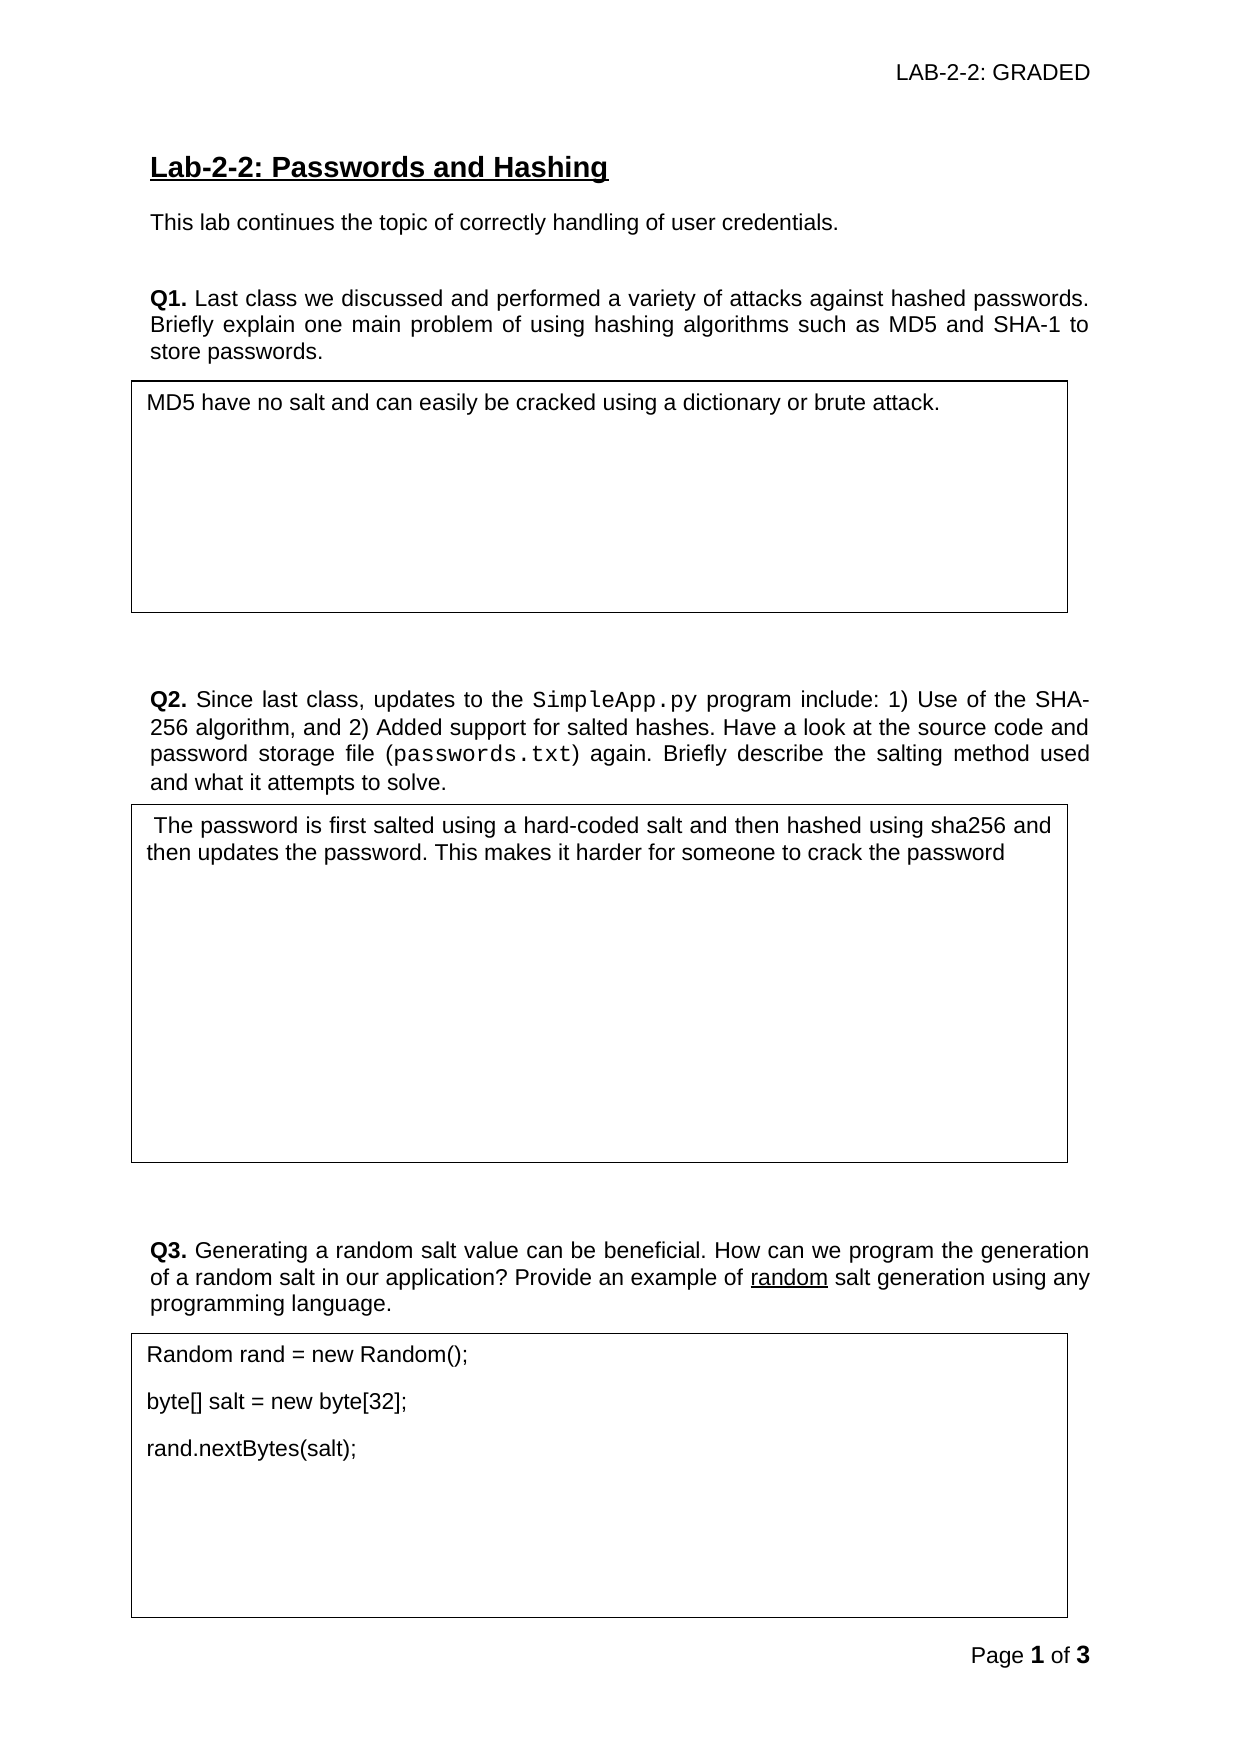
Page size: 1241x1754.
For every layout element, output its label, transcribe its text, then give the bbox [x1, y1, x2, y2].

text Q2. Since last class, updates to the SimpleApp.py program include: 1) Use of the SHA-256 algorithm, and 2) Added support for salted hashes. Have a look at the source code and password storage file (passwords.txt) again. Briefly describe the salting method used and what it attempts to solve. [150, 426, 1090, 795]
subtitle Lab-2-2: Passwords and Hashing [150, 150, 1090, 183]
text Q1. Last class we discussed and performed a variety of attacks against hashed passwords. Briefly explain one main problem of using hashing algorithms such as MD5 and SHA-1 to store passwords. [150, 285, 1090, 364]
text This lab continues the topic of correctly handling of user credentials. [150, 208, 1090, 235]
text Q3. Generating a random salt value can be beneficial. How can we program the generation of a random salt in our application? Provide an example of random salt generation using any programming language. [150, 858, 1090, 1316]
